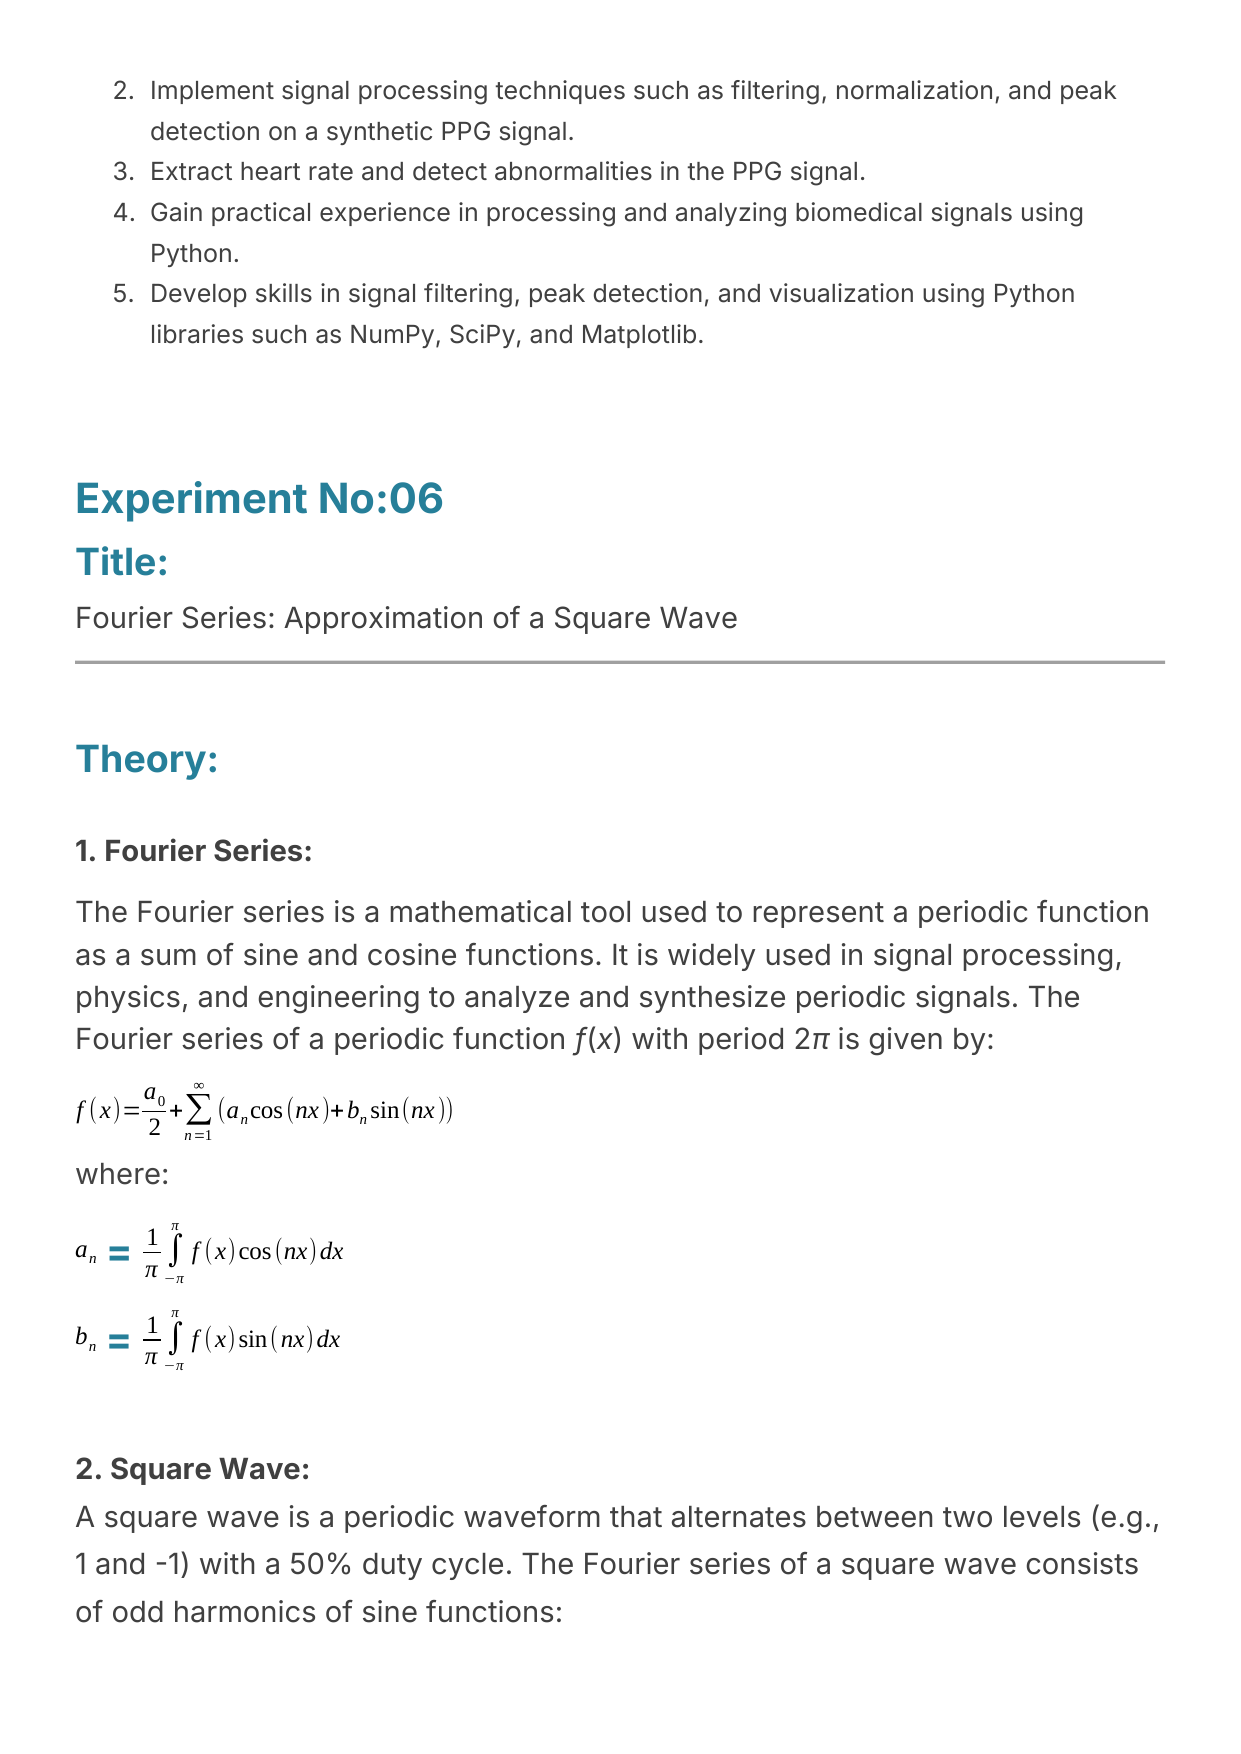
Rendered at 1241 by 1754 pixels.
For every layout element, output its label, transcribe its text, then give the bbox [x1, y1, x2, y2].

list Extract heart rate and detect abnormalities in the PPG signal. [112, 156, 1165, 187]
list Gain practical experience in processing and analyzing biomedical signals using Python. [112, 197, 1165, 268]
subtitle Theory: [75, 736, 1165, 781]
text The Fourier series is a mathematical tool used to represent a periodic function as a sum of sine and cosine functions. It is widely used in signal processing, physics, and engineering to analyze and synthesize periodic signals. The Fourier series of a periodic function f(x) with period 2π is given by: [75, 894, 1165, 1057]
text where: [75, 1076, 1165, 1191]
text = = 2. Square Wave: [75, 1216, 1165, 1486]
text Experiment No:06 Title: [75, 373, 1165, 585]
text Fourier Series: Approximation of a Square Wave [75, 601, 1165, 636]
text A square wave is a periodic waveform that alternates between two levels (e.g., 1 and -1) with a 50% duty cycle. The Fourier series of a square wave consists of odd harmonics of sine functions: [75, 1499, 1165, 1629]
list Implement signal processing techniques such as filtering, normalization, and peak detection on a synthetic PPG signal. [112, 75, 1165, 146]
list Develop skills in signal filtering, peak detection, and visualization using Python libraries such as NumPy, SciPy, and Matplotlib. [112, 279, 1165, 349]
subtitle 1. Fourier Series: [75, 833, 1165, 869]
